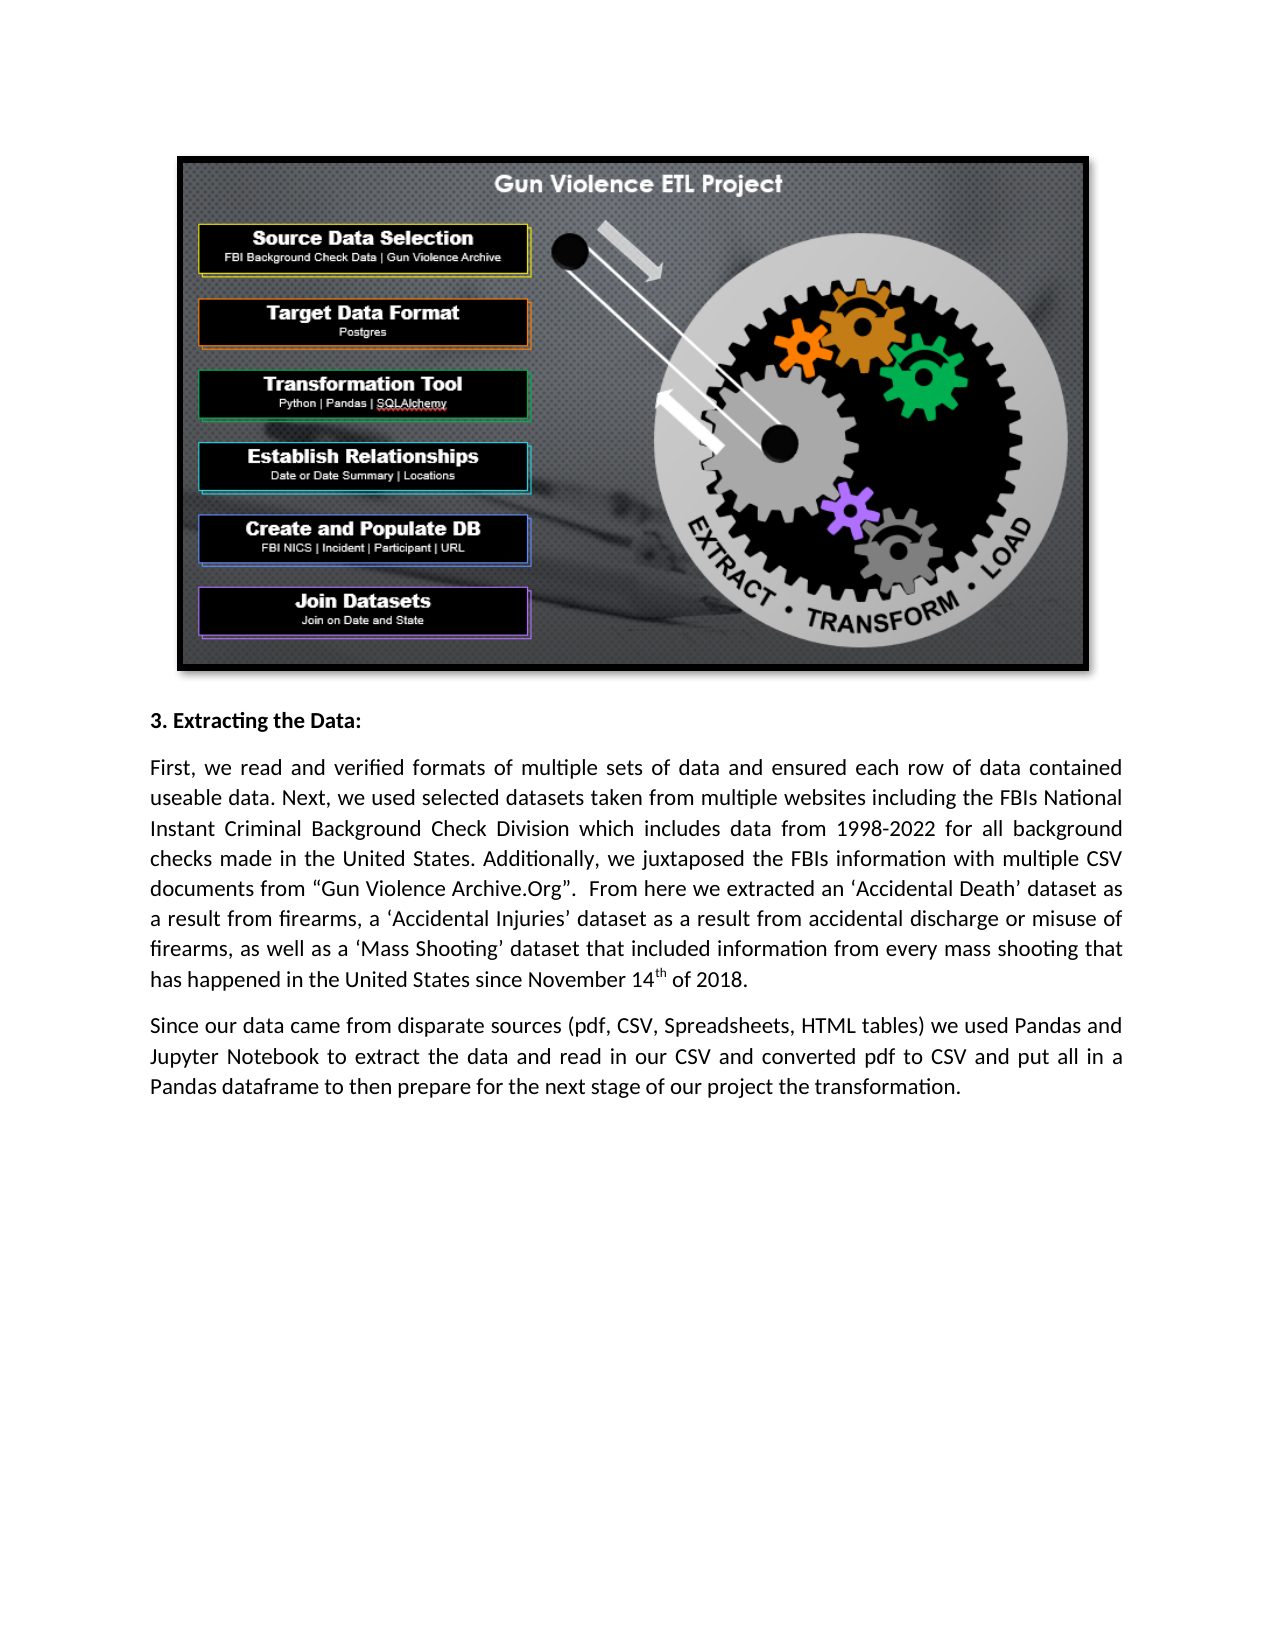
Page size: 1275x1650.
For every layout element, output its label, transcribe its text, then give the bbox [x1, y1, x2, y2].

text Since our data came from disparate sources (pdf, CSV, Spreadsheets, HTML tables) we used Pandas and Jupyter Notebook to extract the data and read in our CSV and converted pdf to CSV and put all in a Pandas dataframe to then prepare for the next stage of our project the transformation. [150, 1012, 1125, 1100]
text 3. Extracting the Data: [150, 706, 1125, 734]
text First, we read and verified formats of multiple sets of data and ensured each row of data contained useable data. Next, we used selected datasets taken from multiple websites including the FBIs National Instant Criminal Background Check Division which includes data from 1998-2022 for all background checks made in the United States. Additionally, we juxtaposed the FBIs information with multiple CSV documents from “Gun Violence Archive.Org”. From here we extracted an ‘Accidental Death’ dataset as a result from firearms, a ‘Accidental Injuries’ dataset as a result from accidental discharge or misuse of firearms, as well as a ‘Mass Shooting’ dataset that included information from every mass shooting that has happened in the United States since November 14th of 2018. [150, 753, 1125, 993]
picture [183, 163, 1083, 664]
